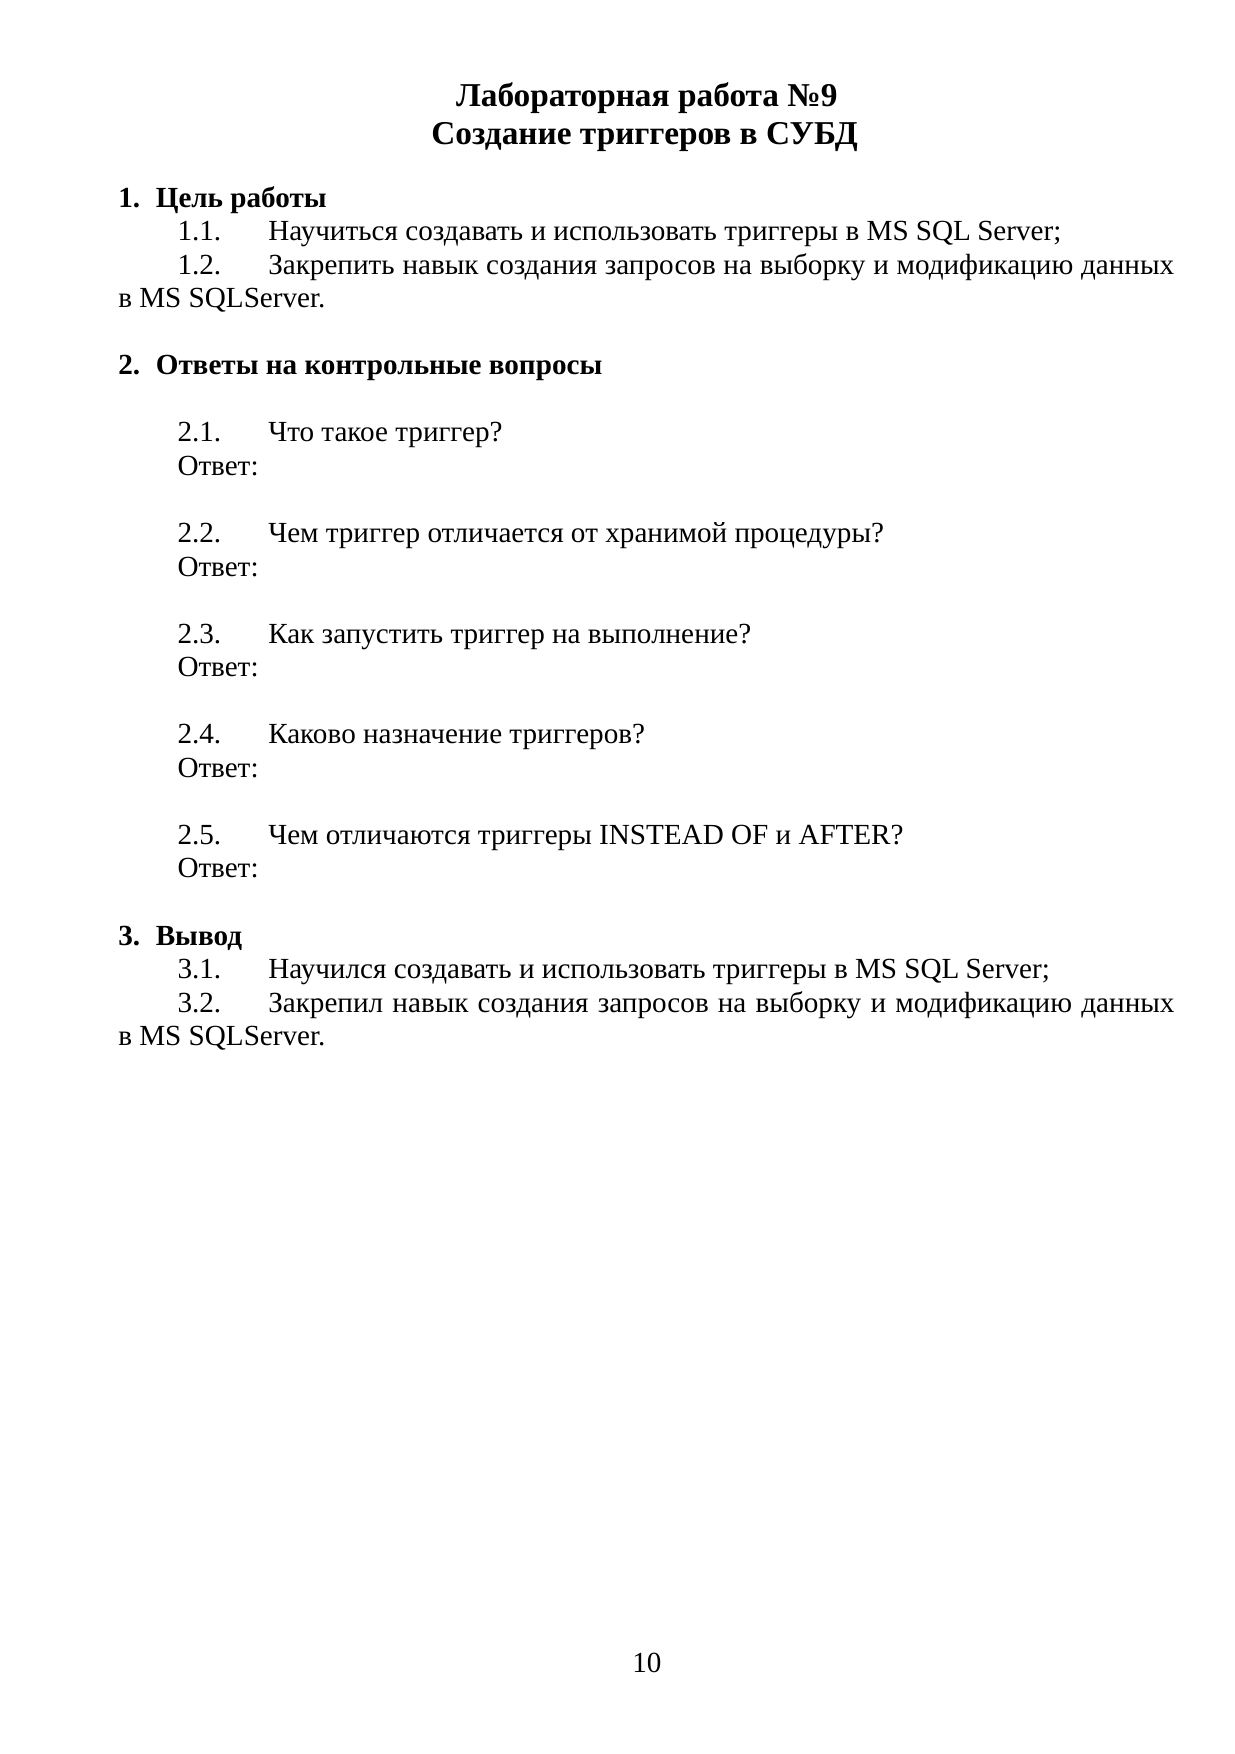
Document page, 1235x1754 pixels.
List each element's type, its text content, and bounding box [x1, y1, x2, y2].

text Ответ: [118, 549, 1175, 582]
list Что такое триггер? [118, 414, 1175, 448]
text Ответ: [118, 448, 1175, 482]
list Научиться создавать и использовать триггеры в MS SQL Server; [118, 213, 1175, 247]
list Закрепил навык создания запросов на выборку и модификацию данных в MS SQLServer. [118, 985, 1175, 1052]
list Вывод [118, 918, 1175, 951]
list Как запустить триггер на выполнение? [118, 616, 1175, 649]
list Цель работы [118, 180, 1175, 213]
text Создание триггеров в СУБД [118, 113, 1171, 180]
list Каково назначение триггеров? [118, 716, 1175, 750]
text Ответ: [118, 750, 1175, 783]
list Ответы на контрольные вопросы [118, 347, 1175, 381]
list Чем отличаются триггеры INSTEAD OF и AFTER? [118, 817, 1175, 851]
subtitle Лабораторная работа №9 [118, 75, 1175, 113]
list Закрепить навык создания запросов на выборку и модификацию данных в MS SQLServer. [118, 247, 1175, 314]
list Научился создавать и использовать триггеры в MS SQL Server; [118, 951, 1175, 985]
text Ответ: [118, 649, 1175, 683]
list Чем триггер отличается от хранимой процедуры? [118, 515, 1175, 549]
text Ответ: [118, 851, 1175, 884]
